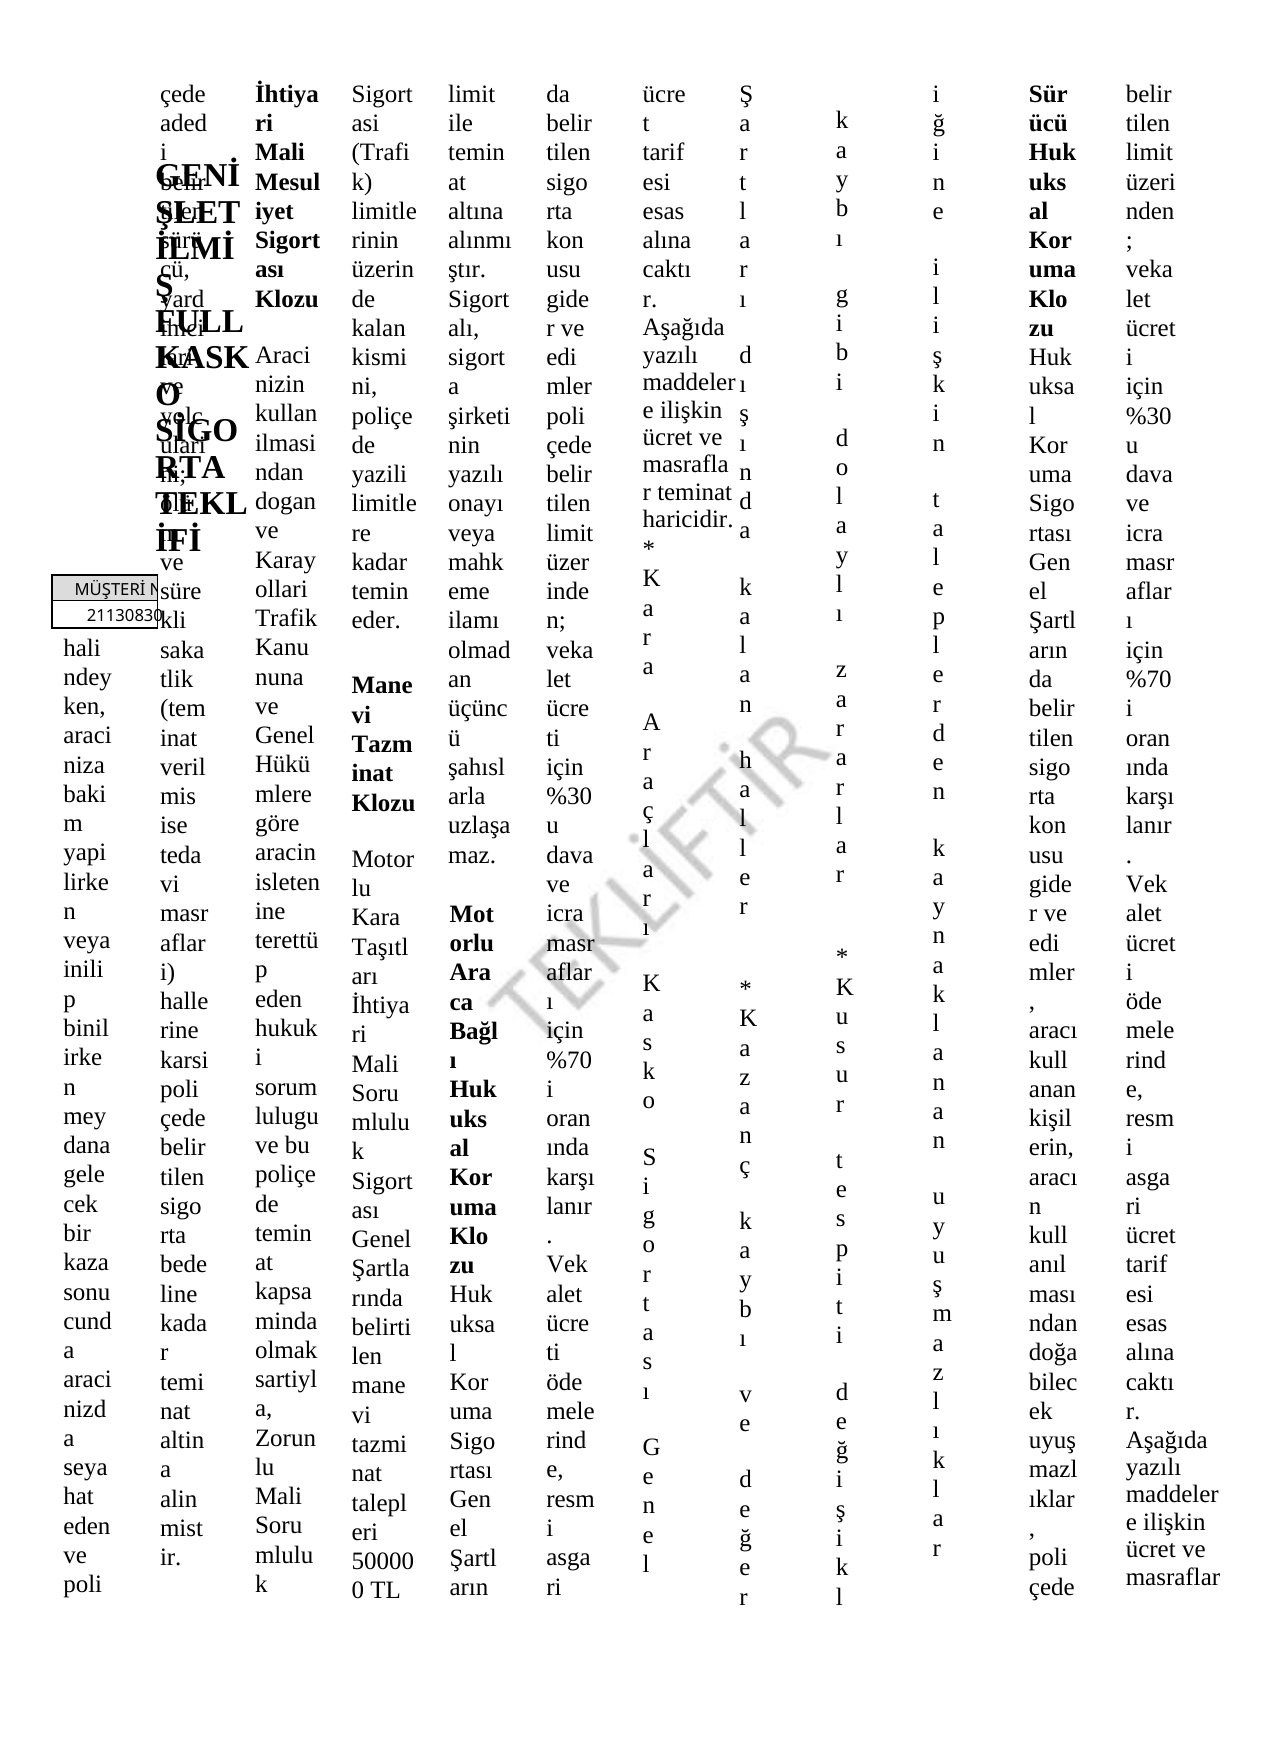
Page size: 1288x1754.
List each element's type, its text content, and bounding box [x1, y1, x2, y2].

picture [934, 344, 1029, 1411]
text İhtiyari Mali Mesuliyet Sigortası Klozu Aracinizin kullanilmasindan dogan ve Karayollari Trafik Kanununa ve Genel Hükümlere göre aracin isletenine terettüp eden hukuki sorumlulugu ve bu poliçede teminat kapsaminda olmak sartiyla, Zorunlu Mali Sorumluluk Sigortasi (Trafik) limitlerinin üzerinde kalan kismini, poliçede yazili limitlere kadar temin eder. [351, 79, 417, 634]
text İhtiyari Mali Mesuliyet Sigortası Klozu Aracinizin kullanilmasindan dogan ve Karayollari Trafik Kanununa ve Genel Hükümlere göre aracin isletenine terettüp eden hukuki sorumlulugu ve bu poliçede teminat kapsaminda olmak sartiyla, Zorunlu Mali Sorumluluk Sigortasi (Trafik) limitlerinin üzerinde kalan kismini, poliçede yazili limitlere kadar temin eder. [255, 79, 321, 1598]
text Manevi Tazminat Klozu Motorlu Kara Taşıtları İhtiyari Mali Sorumluluk Sigortası Genel Şartlarında belirtilen manevi tazminat talepleri 500000 TL limit ile teminat altına alınmıştır. Sigortalı, sigorta şirketinin yazılı onayı veya mahkeme ilamı olmadan üçüncü şahıslarla uzlaşamaz. [351, 671, 417, 1604]
text Sürücü Hukuksal Koruma Klozu Hukuksal Koruma Sigortası Genel Şartlarında belirtilen sigorta konusu gider ve edimler, aracı kullanan kişilerin, aracın kullanılmasından doğabilecek uyuşmazlıklar, poliçede belirtilen limit üzerinden; vekalet ücreti için %30 u dava ve icra masrafları için %70 i oranında karşılanır. Vekalet ücreti ödemelerinde, resmi asgari ücret tarifesi esas alınacaktır. [1126, 79, 1176, 1425]
table_cell 21130830 [53, 601, 157, 627]
picture [321, 344, 546, 1411]
text Aşağıda yazılı maddelere ilişkin ücret ve masraflar teminat haricidir. [642, 314, 737, 533]
text Motorlu Araca Bağlı Hukuksal Koruma Klozu Hukuksal Koruma Sigortası Genel Şartlarında belirtilen sigorta konusu gider ve edimler poliçede belirtilen limit üzerinden; vekalet ücreti için %30 u dava ve icra masrafları için %70 i oranında karşılanır. Vekalet ücreti ödemelerinde, resmi asgari ücret tarifesi esas alınacaktır. [449, 899, 499, 1601]
picture [838, 344, 932, 1411]
text Manevi Tazminat Klozu Motorlu Kara Taşıtları İhtiyari Mali Sorumluluk Sigortası Genel Şartlarında belirtilen manevi tazminat talepleri 500000 TL limit ile teminat altına alınmıştır. Sigortalı, sigorta şirketinin yazılı onayı veya mahkeme ilamı olmadan üçüncü şahıslarla uzlaşamaz. [448, 79, 514, 868]
picture [936, 614, 941, 623]
picture [743, 1307, 748, 1316]
text halindeyken, araciniza bakim yapilirken veya inilip binilirken meydana gelecek bir kaza sonucunda aracinizda seyahat eden ve poliçede adedi belirtilen sürücü, yardimcilari ve yolcularini; ölüm ve sürekli sakatlik (teminat verilmis ise tedavi masraflari) hallerine karsi poliçede belirtilen sigorta bedeline kadar teminat altina alinmistir. [63, 633, 112, 1598]
picture [645, 1156, 652, 1164]
picture [741, 344, 836, 1411]
picture [595, 344, 739, 1411]
text Motorlu Araca Bağlı Hukuksal Koruma Klozu Hukuksal Koruma Sigortası Genel Şartlarında belirtilen sigorta konusu gider ve edimler poliçede belirtilen limit üzerinden; vekalet ücreti için %30 u dava ve icra masrafları için %70 i oranında karşılanır. Vekalet ücreti ödemelerinde, resmi asgari ücret tarifesi esas alınacaktır. [546, 79, 595, 1600]
picture [839, 1246, 844, 1255]
text halindeyken, araciniza bakim yapilirken veya inilip binilirken meydana gelecek bir kaza sonucunda aracinizda seyahat eden ve poliçede adedi belirtilen sürücü, yardimcilari ve yolcularini; ölüm ve sürekli sakatlik (teminat verilmis ise tedavi masraflari) hallerine karsi poliçede belirtilen sigorta bedeline kadar teminat altina alinmistir. [160, 79, 209, 1571]
text Sürücü Hukuksal Koruma Klozu Hukuksal Koruma Sigortası Genel Şartlarında belirtilen sigorta konusu gider ve edimler, aracı kullanan kişilerin, aracın kullanılmasından doğabilecek uyuşmazlıklar, poliçede belirtilen limit üzerinden; vekalet ücreti için %30 u dava ve icra masrafları için %70 i oranında karşılanır. Vekalet ücreti ödemelerinde, resmi asgari ücret tarifesi esas alınacaktır. [1029, 79, 1078, 1600]
table_header MÜŞTERİ NO [53, 576, 157, 600]
text Aşağıda yazılı maddelere ilişkin ücret ve masraflar teminat haricidir. [1126, 1426, 1221, 1591]
picture [839, 350, 844, 359]
